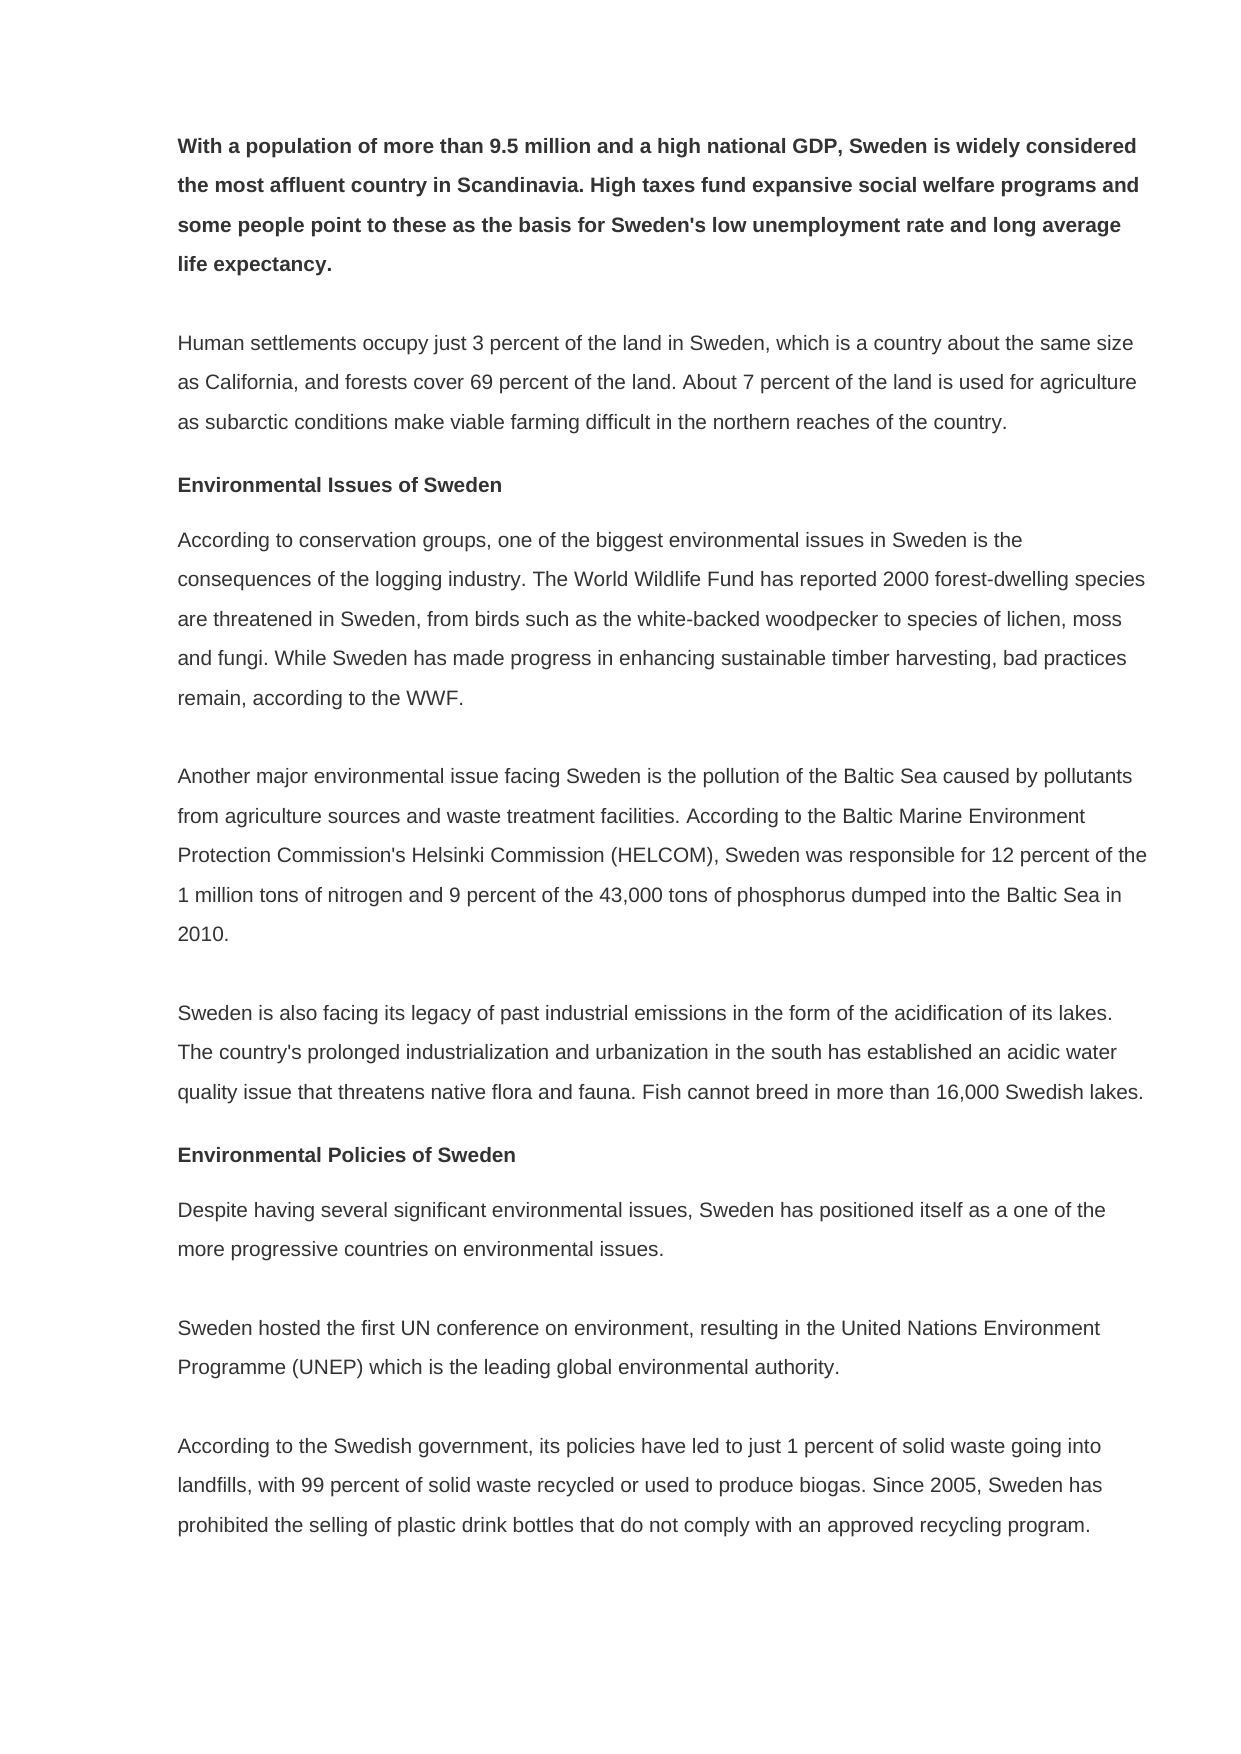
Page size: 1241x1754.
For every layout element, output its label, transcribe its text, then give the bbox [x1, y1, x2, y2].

text Environmental Policies of Sweden [177, 1143, 1152, 1167]
text Sweden is also facing its legacy of past industrial emissions in the form of the acidification of its lakes. The country's prolonged industrialization and urbanization in the south has established an acidic water quality issue that threatens native flora and fauna. Fish cannot breed in more than 16,000 Swedish lakes. [177, 985, 1152, 1103]
text Human settlements occupy just 3 percent of the land in Sweden, which is a country about the same size as California, and forests cover 69 percent of the land. About 7 percent of the land is used for agriculture as subarctic conditions make viable farming difficult in the northern reaches of the country. [177, 315, 1152, 433]
text Sweden hosted the first UN conference on environment, resulting in the United Nations Environment Programme (UNEP) which is the leading global environmental authority. [177, 1300, 1152, 1379]
text According to conservation groups, one of the biggest environmental issues in Sweden is the consequences of the logging industry. The World Wildlife Fund has reported 2000 forest-dwelling species are threatened in Sweden, from birds such as the white-backed woodpecker to species of lichen, moss and fungi. While Sweden has made progress in enhancing sustainable timber harvesting, bad practices remain, according to the WWF. [177, 512, 1152, 709]
text According to the Swedish government, its policies have led to just 1 percent of solid waste going into landfills, with 99 percent of solid waste recycled or used to produce biogas. Since 2005, Sweden has prohibited the selling of plastic drink bottles that do not comply with an approved recycling program. [177, 1418, 1152, 1537]
text Environmental Issues of Sweden [177, 473, 1152, 497]
text Another major environmental issue facing Sweden is the pollution of the Baltic Sea caused by pollutants from agriculture sources and waste treatment facilities. According to the Baltic Marine Environment Protection Commission's Helsinki Commission (HELCOM), Sweden was responsible for 12 percent of the 1 million tons of nitrogen and 9 percent of the 43,000 tons of phosphorus dumped into the Baltic Sea in 2010. [177, 749, 1152, 946]
text With a population of more than 9.5 million and a high national GDP, Sweden is widely considered the most affluent country in Scandinavia. High taxes fund expansive social welfare programs and some people point to these as the basis for Sweden's low unemployment rate and long average life expectancy. [177, 118, 1152, 276]
text Despite having several significant environmental issues, Sweden has positioned itself as a one of the more progressive countries on environmental issues. [177, 1182, 1152, 1261]
